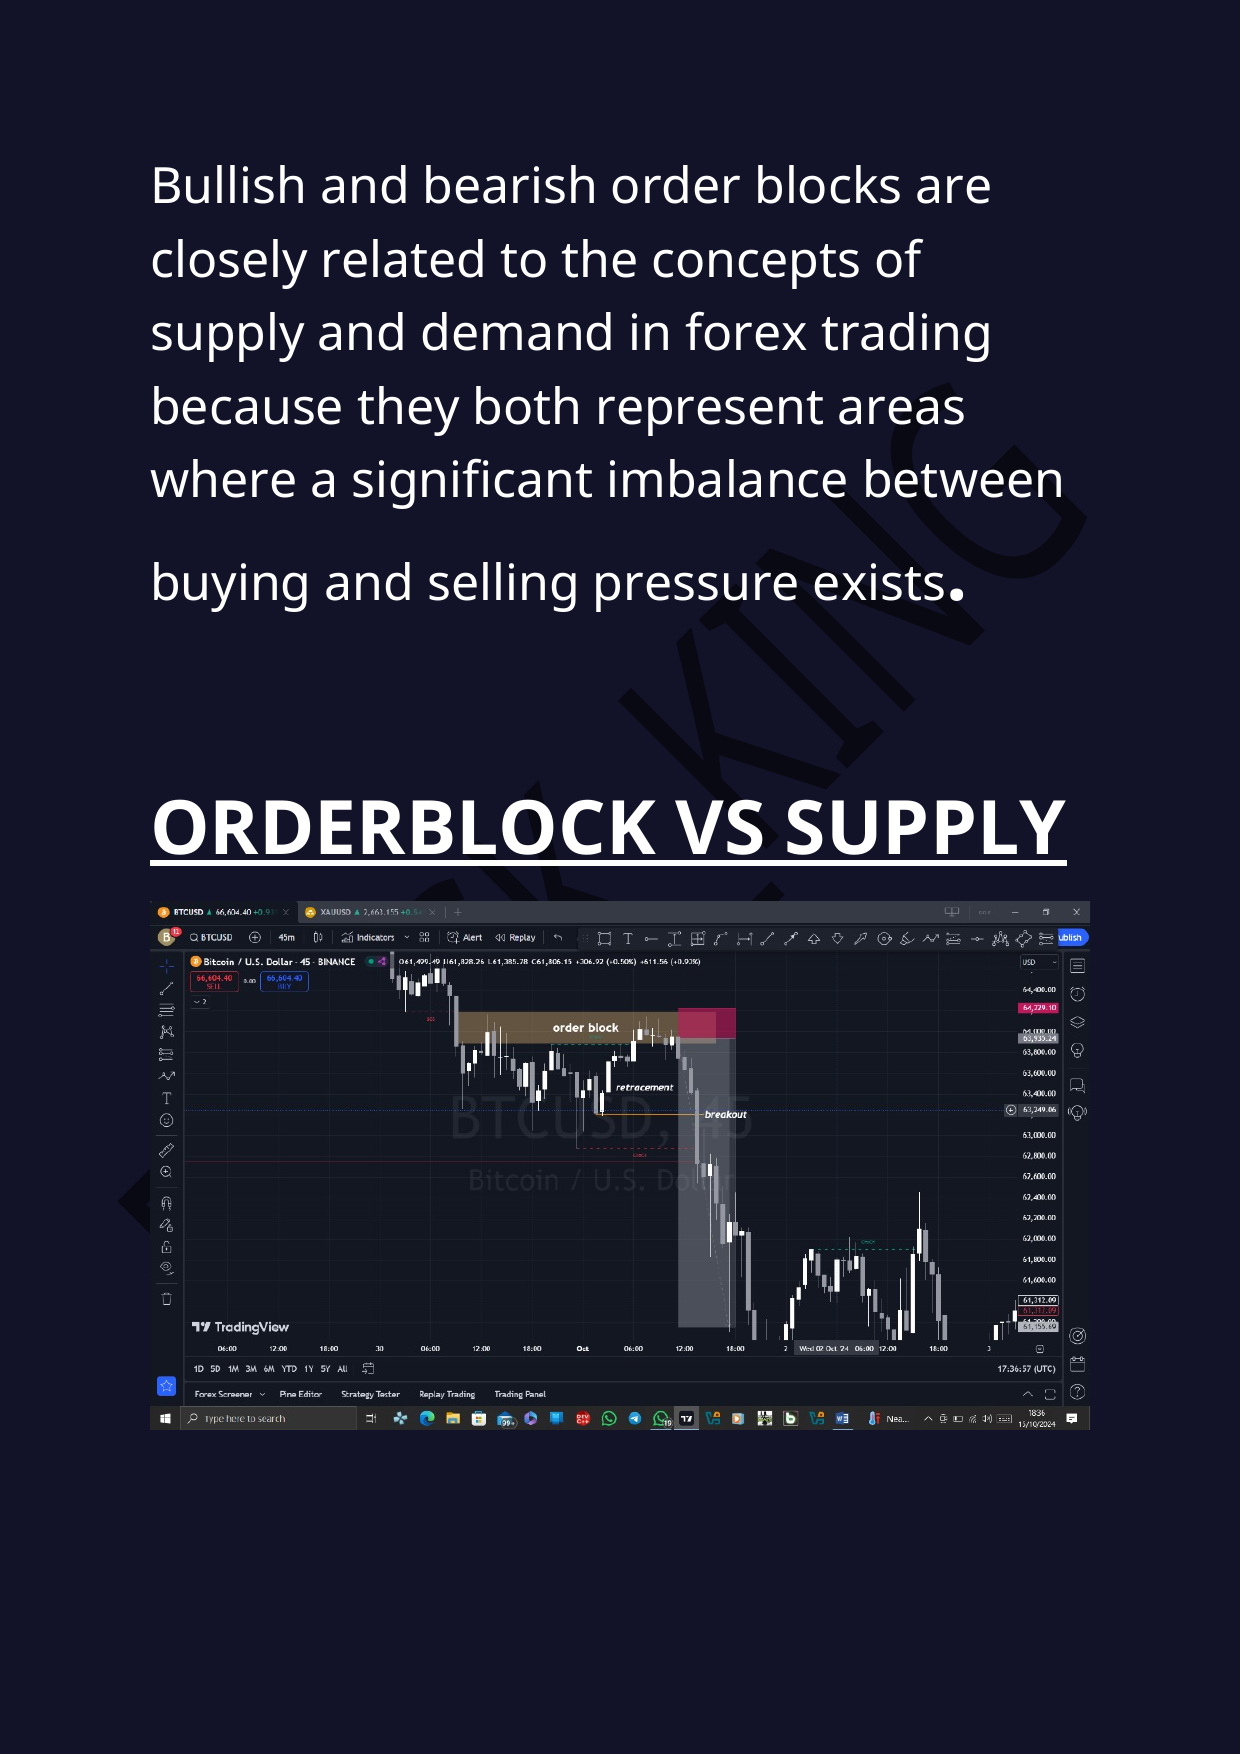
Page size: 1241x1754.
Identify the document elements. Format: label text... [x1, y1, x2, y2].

text ORDERBLOCK VS SUPPLY [150, 774, 1090, 877]
picture [150, 901, 1091, 1430]
text Bullish and bearish order blocks are closely related to the concepts of supply and demand in forex trading because they both represent areas where a significant imbalance between buying and selling pressure exists. [150, 150, 1090, 623]
